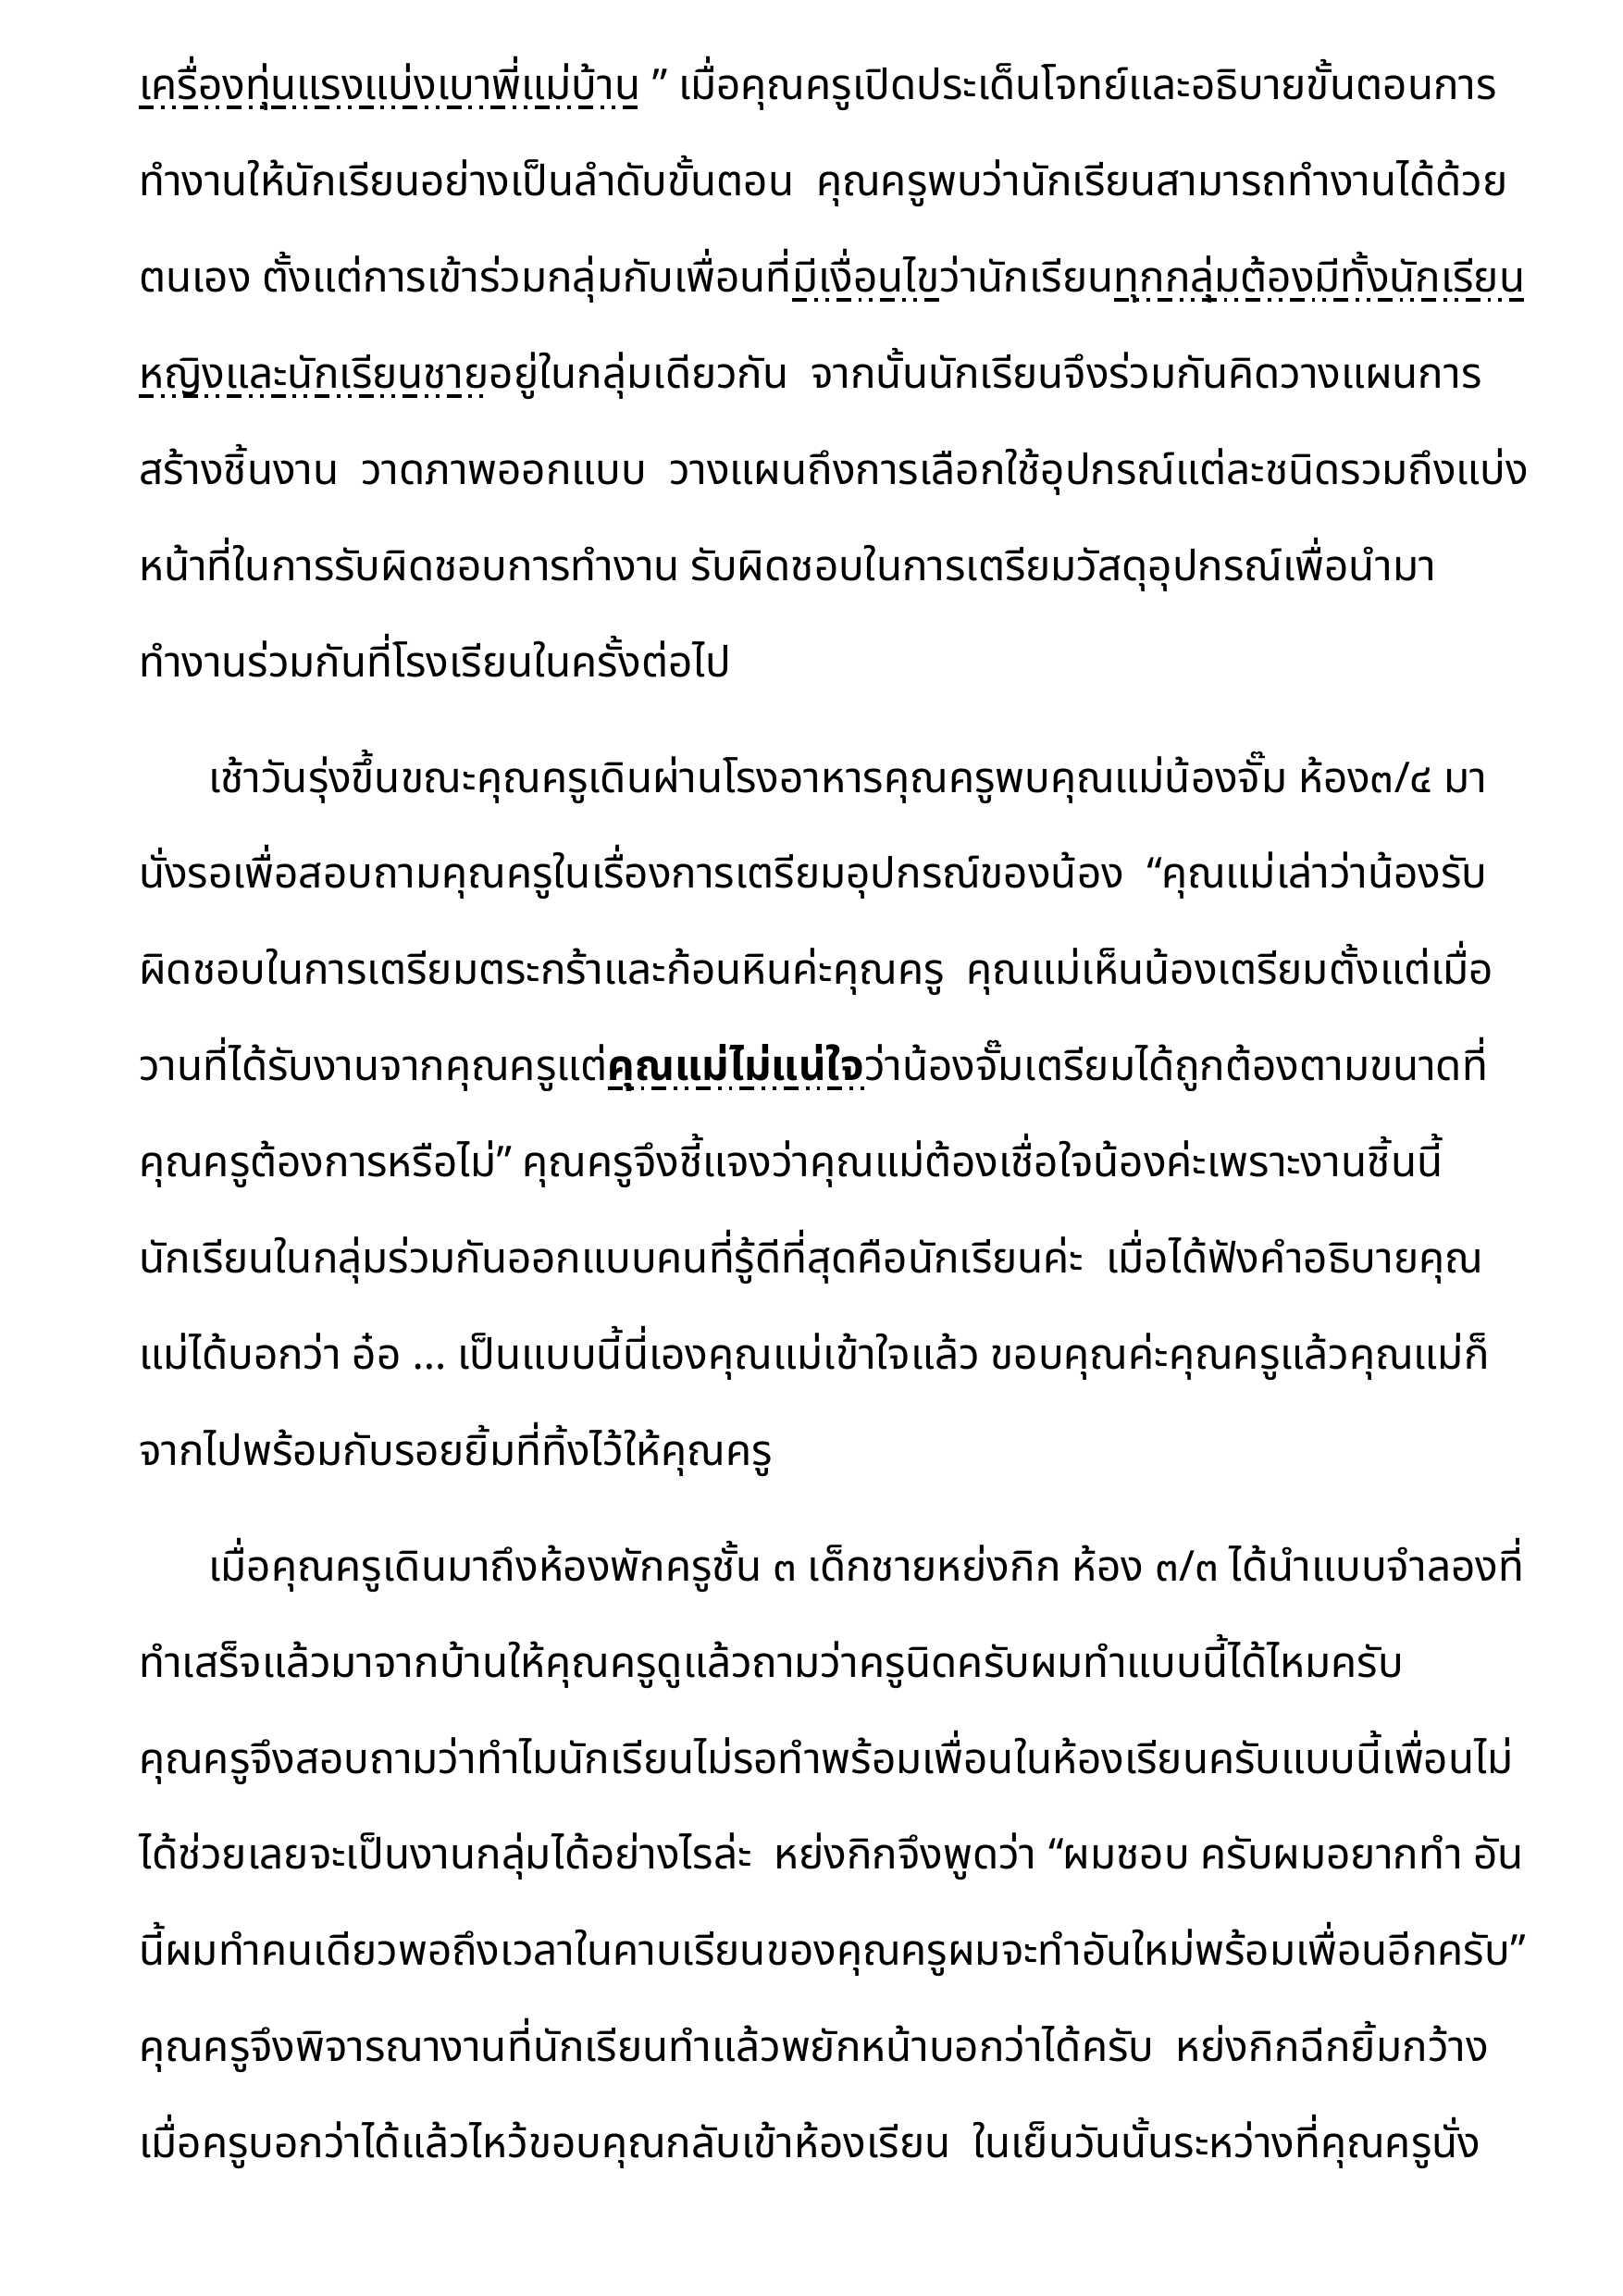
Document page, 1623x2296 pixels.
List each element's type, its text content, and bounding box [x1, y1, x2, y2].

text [139, 55, 1530, 696]
text เช้าวันรุ่งขึ้นขณะคุณครูเดินผ่านโรงอาหารคุณครูพบคุณแม่น้องจั๊ม ห้อง๓/๔ มานั่งรอเพื่อสอบถามคุณครูในเรื่องการเตรียมอุปกรณ์ของน้อง “คุณแม่เล่าว่าน้องรับผิดชอบในการเตรียมตระกร้าและก้อนหินค่ะคุณครู คุณแม่เห็นน้องเตรียมตั้งแต่เมื่อวานที่ได้รับงานจากคุณครูแต่คุณแม่ไม่แน่ใจว่าน้องจั๊มเตรียมได้ถูกต้องตามขนาดที่คุณครูต้องการหรือไม่” คุณครูจึงชี้แจงว่าคุณแม่ต้องเชื่อใจน้องค่ะเพราะงานชิ้นนี้นักเรียนในกลุ่มร่วมกันออกแบบคนที่รู้ดีที่สุดคือนักเรียนค่ะ เมื่อได้ฟังคำอธิบายคุณแม่ได้บอกว่า อ๋อ ... เป็นแบบนี้นี่เองคุณแม่เข้าใจแล้ว ขอบคุณค่ะคุณครูแล้วคุณแม่ก็จากไปพร้อมกับรอยยิ้มที่ทิ้งไว้ให้คุณครู [139, 747, 1530, 1484]
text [139, 1535, 1530, 2177]
